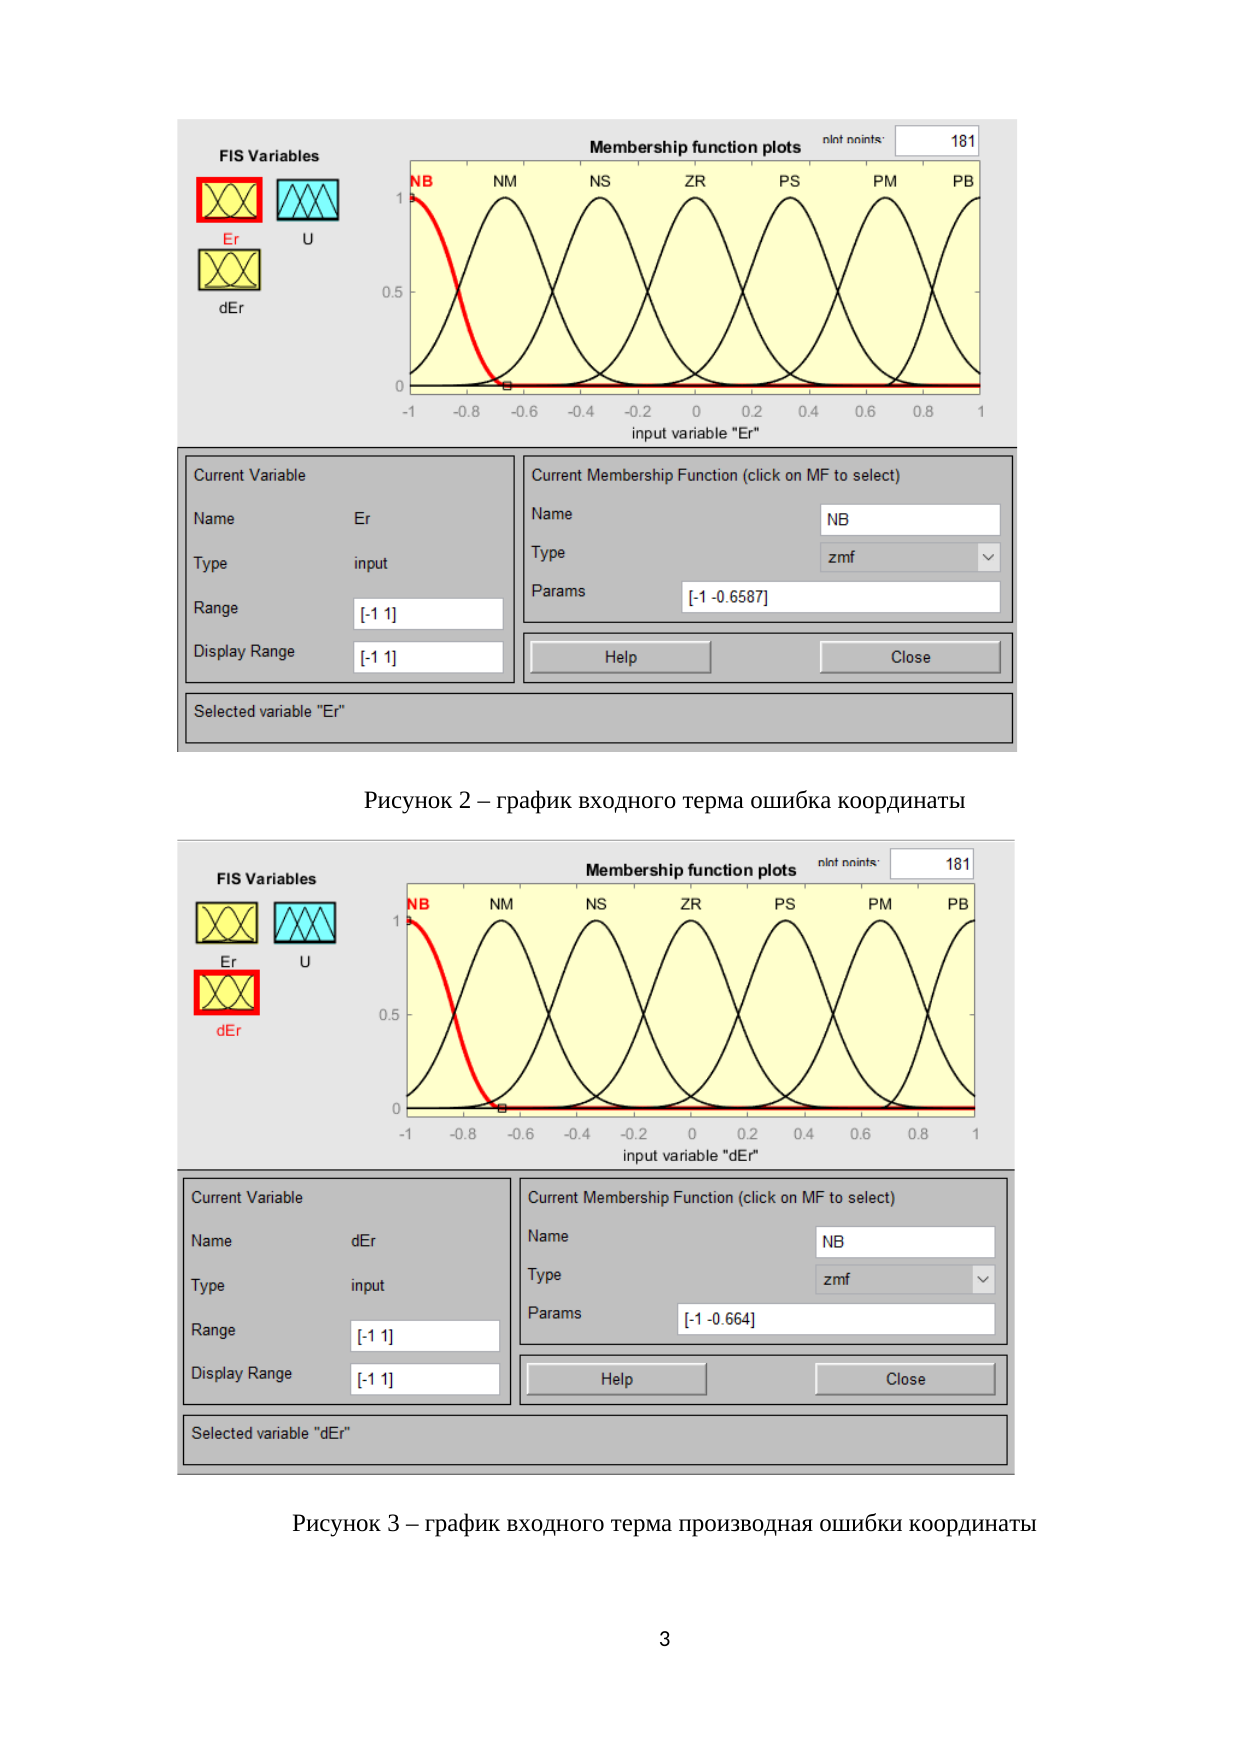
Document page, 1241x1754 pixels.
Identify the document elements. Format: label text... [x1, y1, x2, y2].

picture [177, 835, 1015, 1475]
picture [177, 118, 1018, 752]
